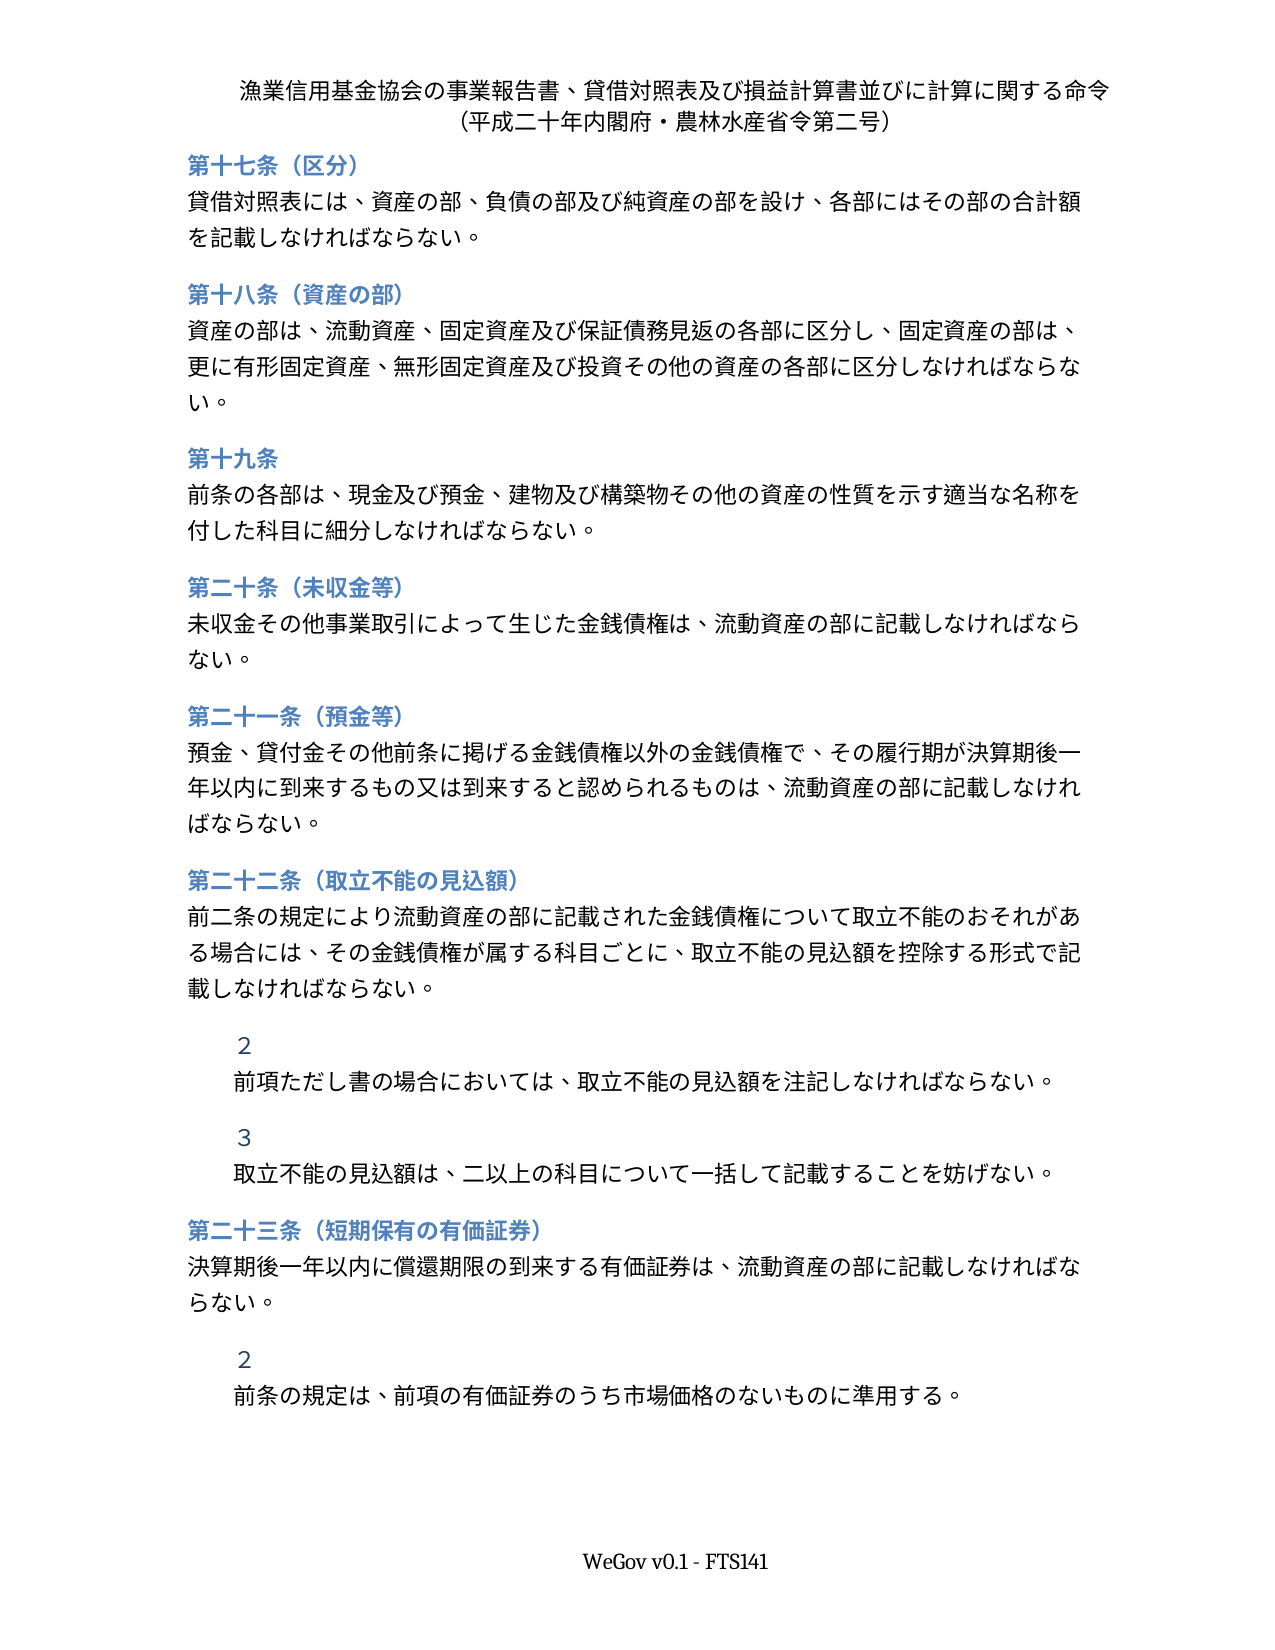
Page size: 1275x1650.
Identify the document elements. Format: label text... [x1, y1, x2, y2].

text 預金、貸付金その他前条に掲げる金銭債権以外の金銭債権で、その履行期が決算期後一年以内に到来するもの又は到来すると認められるものは、流動資産の部に記載しなければならない。 [187, 736, 1087, 839]
subtitle 第二十三条（短期保有の有価証券） [187, 1215, 1087, 1246]
subtitle 第十九条 [187, 443, 1087, 474]
text 決算期後一年以内に償還期限の到来する有価証券は、流動資産の部に記載しなければならない。 [187, 1251, 1087, 1318]
text 前二条の規定により流動資産の部に記載された金銭債権について取立不能のおそれがある場合には、その金銭債権が属する科目ごとに、取立不能の見込額を控除する形式で記載しなければならない。 [187, 901, 1087, 1004]
text 前条の規定は、前項の有価証券のうち市場価格のないものに準用する。 [233, 1380, 1087, 1411]
text 前項ただし書の場合においては、取立不能の見込額を注記しなければならない。 [233, 1066, 1087, 1097]
text 貸借対照表には、資産の部、負債の部及び純資産の部を設け、各部にはその部の合計額を記載しなければならない。 [187, 186, 1087, 253]
subtitle ２ [233, 1344, 1087, 1375]
subtitle 第十八条（資産の部） [187, 279, 1087, 310]
subtitle 第二十一条（預金等） [187, 701, 1087, 732]
text 前条の各部は、現金及び預金、建物及び構築物その他の資産の性質を示す適当な名称を付した科目に細分しなければならない。 [187, 479, 1087, 546]
subtitle ３ [233, 1122, 1087, 1154]
subtitle ２ [233, 1030, 1087, 1061]
subtitle 第二十条（未収金等） [187, 572, 1087, 603]
subtitle 第二十二条（取立不能の見込額） [187, 865, 1087, 896]
subtitle 第十七条（区分） [187, 150, 1087, 181]
text 資産の部は、流動資産、固定資産及び保証債務見返の各部に区分し、固定資産の部は、更に有形固定資産、無形固定資産及び投資その他の資産の各部に区分しなければならない。 [187, 314, 1087, 418]
text 未収金その他事業取引によって生じた金銭債権は、流動資産の部に記載しなければならない。 [187, 608, 1087, 675]
text 取立不能の見込額は、二以上の科目について一括して記載することを妨げない。 [233, 1158, 1087, 1189]
